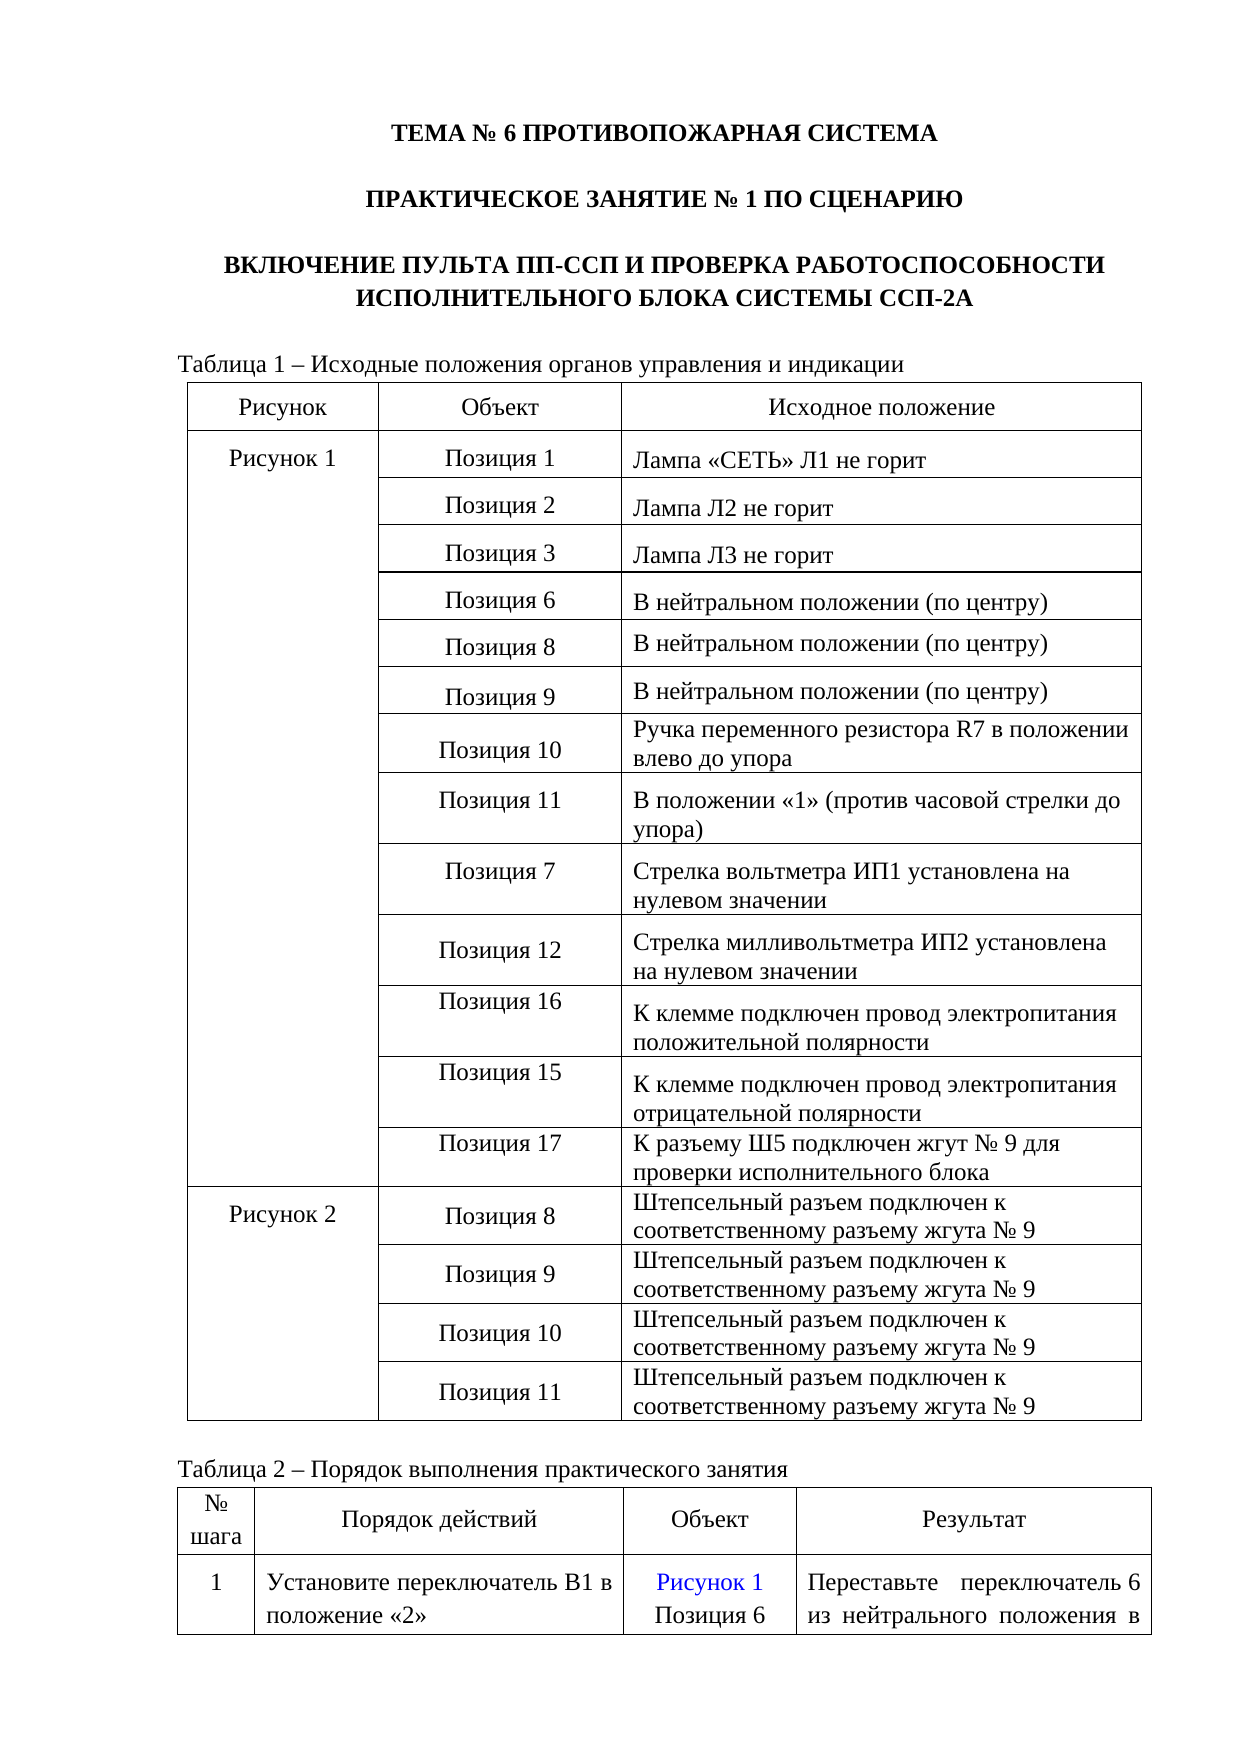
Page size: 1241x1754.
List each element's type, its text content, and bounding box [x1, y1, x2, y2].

table_cell Позиция 1 [379, 431, 621, 477]
table_cell Позиция 9 [379, 1245, 621, 1303]
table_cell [255, 1555, 623, 1633]
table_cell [797, 1555, 1151, 1633]
table_cell Рисунок 1 [188, 431, 378, 1186]
table_cell Позиция 17 [379, 1128, 621, 1186]
table_cell В нейтральном положении (по центру) [622, 573, 1141, 619]
table_cell К клемме подключен провод электропитания отрицательной полярности [622, 1057, 1141, 1127]
table_cell Позиция 8 [379, 1187, 621, 1244]
table_cell Стрелка вольтметра ИП1 установлена на нулевом значении [622, 844, 1141, 914]
text ВКЛЮЧЕНИЕ ПУЛЬТА ПП-ССП И ПРОВЕРКА РАБОТОСПОСОБНОСТИ ИСПОЛНИТЕЛЬНОГО БЛОКА СИСТЕМЫ ССП-2А [177, 250, 1152, 312]
table_cell Позиция 11 [379, 1362, 621, 1420]
table_cell Рисунок 2 [188, 1187, 378, 1420]
table_cell Позиция 10 [379, 1304, 621, 1361]
table_header Порядок действий [255, 1488, 623, 1554]
table_cell 1 [178, 1555, 254, 1633]
table_header Результат [797, 1488, 1151, 1554]
table_header № шага [178, 1488, 254, 1554]
table_cell Позиция 9 [379, 667, 621, 713]
table_cell К разъему Ш5 подключен жгут № 9 для проверки исполнительного блока [622, 1128, 1141, 1186]
table_cell Позиция 11 [379, 773, 621, 843]
table_cell Позиция 15 [379, 1057, 621, 1127]
table_cell Штепсельный разъем подключен к соответственному разъему жгута № 9 [622, 1304, 1141, 1361]
table_cell В положении «1» (против часовой стрелки до упора) [622, 773, 1141, 843]
text ПРАКТИЧЕСКОЕ ЗАНЯТИЕ № 1 ПО СЦЕНАРИЮ [177, 184, 1152, 213]
table_header Исходное положение [622, 383, 1141, 429]
table_cell Позиция 2 [379, 478, 621, 524]
table_cell Позиция 16 [379, 986, 621, 1056]
table_cell Стрелка милливольтметра ИП2 установлена на нулевом значении [622, 915, 1141, 985]
table_cell Рисунок 1 Позиция 6 [624, 1555, 796, 1633]
table_cell Позиция 6 [379, 573, 621, 619]
table_header Объект [624, 1488, 796, 1554]
table_cell Ручка переменного резистора R7 в положении влево до упора [622, 714, 1141, 772]
table_cell К клемме подключен провод электропитания положительной полярности [622, 986, 1141, 1056]
text Таблица 1 – Исходные положения органов управления и индикации [177, 349, 1152, 378]
table_cell В нейтральном положении (по центру) [622, 667, 1141, 713]
table_cell Лампа Л3 не горит [622, 525, 1141, 571]
table_cell Штепсельный разъем подключен к соответственному разъему жгута № 9 [622, 1245, 1141, 1303]
table_cell Позиция 10 [379, 714, 621, 772]
table_cell Штепсельный разъем подключен к соответственному разъему жгута № 9 [622, 1187, 1141, 1244]
table_cell Штепсельный разъем подключен к соответственному разъему жгута № 9 [622, 1362, 1141, 1420]
table_cell Позиция 8 [379, 620, 621, 666]
text ТЕМА № 6 ПРОТИВОПОЖАРНАЯ СИСТЕМА [177, 118, 1152, 147]
table_header Рисунок [188, 383, 378, 429]
text Таблица 2 – Порядок выполнения практического занятия [177, 1454, 1152, 1483]
table_cell Лампа «СЕТЬ» Л1 не горит [622, 431, 1141, 477]
table_header Объект [379, 383, 621, 429]
table_cell Лампа Л2 не горит [622, 478, 1141, 524]
table_cell Позиция 3 [379, 525, 621, 571]
table_cell В нейтральном положении (по центру) [622, 620, 1141, 666]
table_cell Позиция 7 [379, 844, 621, 914]
table_cell Позиция 12 [379, 915, 621, 985]
